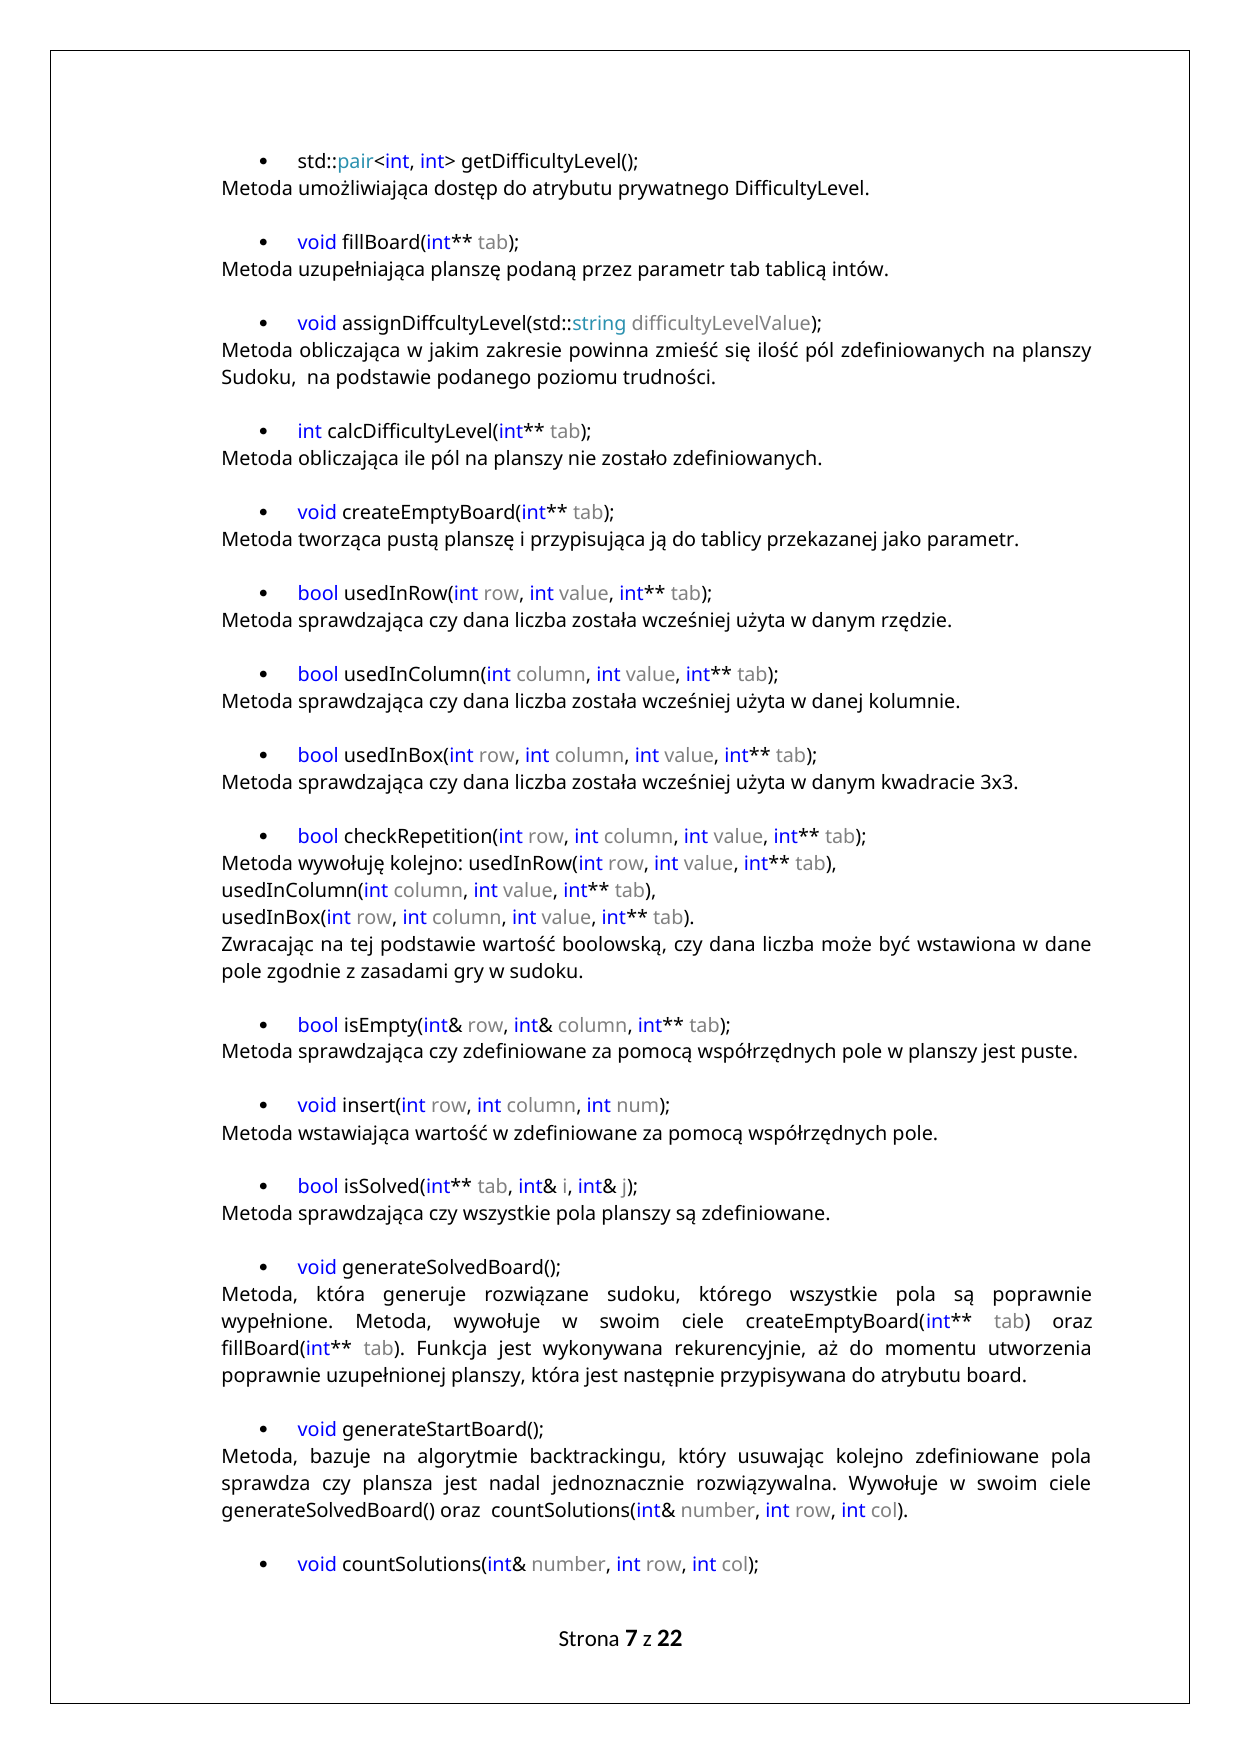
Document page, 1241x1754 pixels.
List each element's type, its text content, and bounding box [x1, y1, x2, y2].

text Metoda sprawdzająca czy dana liczba została wcześniej użyta w danym rzędzie. [221, 606, 1093, 633]
text Metoda wstawiająca wartość w zdefiniowane za pomocą współrzędnych pole. [221, 1119, 1093, 1146]
list void fillBoard(int** tab); [260, 228, 1093, 255]
list bool usedInRow(int row, int value, int** tab); [260, 579, 1093, 606]
text Metoda, która generuje rozwiązane sudoku, którego wszystkie pola są poprawnie wypełnione. Metoda, wywołuje w swoim ciele createEmptyBoard(int** tab) oraz fillBoard(int** tab). Funkcja jest wykonywana rekurencyjnie, aż do momentu utworzenia poprawnie uzupełnionej planszy, która jest następnie przypisywana do atrybutu board. [221, 1281, 1093, 1388]
text Metoda sprawdzająca czy dana liczba została wcześniej użyta w danym kwadracie 3x3. [221, 768, 1093, 795]
text Metoda obliczająca ile pól na planszy nie zostało zdefiniowanych. [221, 444, 1093, 471]
text Metoda, bazuje na algorytmie backtrackingu, który usuwając kolejno zdefiniowane pola sprawdza czy plansza jest nadal jednoznacznie rozwiązywalna. Wywołuje w swoim ciele generateSolvedBoard() oraz countSolutions(int& number, int row, int col). [221, 1442, 1093, 1523]
text usedInBox(int row, int column, int value, int** tab). [147, 903, 1093, 930]
list bool usedInColumn(int column, int value, int** tab); [260, 660, 1093, 687]
text Metoda sprawdzająca czy dana liczba została wcześniej użyta w danej kolumnie. [221, 687, 1093, 714]
list bool isEmpty(int& row, int& column, int** tab); [260, 1011, 1093, 1038]
list void assignDiffcultyLevel(std::string difficultyLevelValue); [260, 309, 1093, 336]
text usedInColumn(int column, int value, int** tab), [147, 876, 1093, 903]
text Metoda umożliwiająca dostęp do atrybutu prywatnego DifficultyLevel. [147, 174, 1093, 201]
text Metoda sprawdzająca czy zdefiniowane za pomocą współrzędnych pole w planszy jest puste. [221, 1038, 1093, 1065]
text Metoda obliczająca w jakim zakresie powinna zmieść się ilość pól zdefiniowanych na planszy Sudoku, na podstawie podanego poziomu trudności. [221, 336, 1093, 390]
text Metoda sprawdzająca czy wszystkie pola planszy są zdefiniowane. [221, 1200, 1093, 1227]
text Metoda wywołuję kolejno: usedInRow(int row, int value, int** tab), [147, 849, 1093, 876]
text Metoda uzupełniająca planszę podaną przez parametr tab tablicą intów. [147, 255, 1093, 282]
list void insert(int row, int column, int num); [260, 1092, 1093, 1119]
list int calcDifficultyLevel(int** tab); [260, 417, 1093, 444]
list bool usedInBox(int row, int column, int value, int** tab); [260, 741, 1093, 768]
list std::pair<int, int> getDifficultyLevel(); [260, 147, 1093, 174]
list bool checkRepetition(int row, int column, int value, int** tab); [260, 822, 1093, 849]
text Zwracając na tej podstawie wartość boolowską, czy dana liczba może być wstawiona w dane pole zgodnie z zasadami gry w sudoku. [221, 930, 1093, 984]
list bool isSolved(int** tab, int& i, int& j); [260, 1173, 1093, 1200]
text Metoda tworząca pustą planszę i przypisująca ją do tablicy przekazanej jako parametr. [221, 525, 1093, 552]
list void generateSolvedBoard(); [260, 1254, 1093, 1281]
list void countSolutions(int& number, int row, int col); [260, 1550, 1093, 1577]
list void createEmptyBoard(int** tab); [260, 498, 1093, 525]
list void generateStartBoard(); [260, 1416, 1093, 1442]
